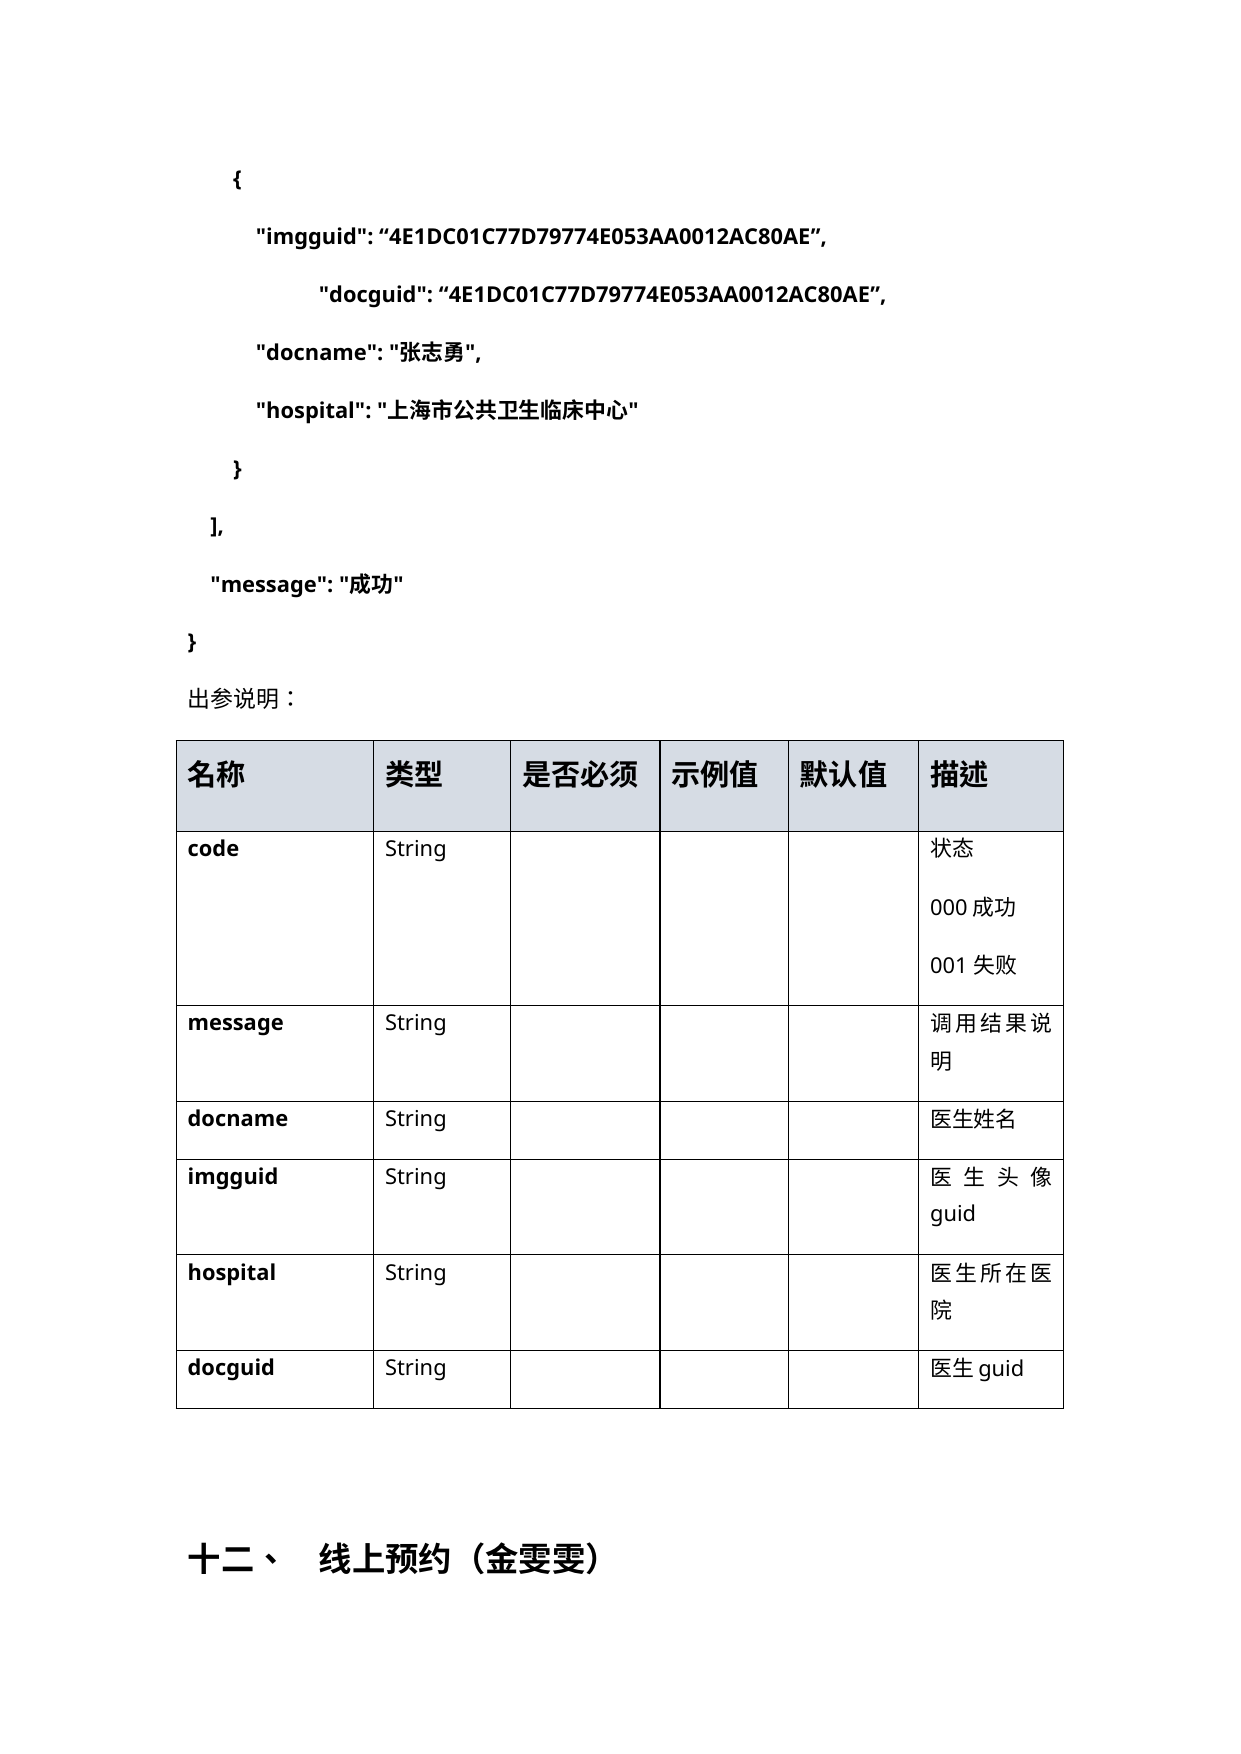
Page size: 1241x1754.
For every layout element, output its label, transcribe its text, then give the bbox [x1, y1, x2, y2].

table_cell [789, 1102, 918, 1159]
table_cell 医生头像guid [919, 1160, 1063, 1254]
table_cell 医生guid [919, 1351, 1063, 1408]
table_cell [661, 1160, 788, 1254]
table_cell docguid [177, 1351, 373, 1408]
table_cell message [177, 1006, 373, 1101]
table_cell imgguid [177, 1160, 373, 1254]
table_cell 医生所在医院 [919, 1255, 1063, 1350]
table_cell String [374, 1255, 510, 1350]
text ], [187, 509, 1053, 541]
table_cell docname [177, 1102, 373, 1159]
text { [187, 162, 1053, 194]
text 出参说明： [187, 682, 1053, 715]
table_cell [511, 1006, 659, 1101]
table_cell [661, 832, 788, 1005]
text "hospital": "上海市公共卫生临床中心" [187, 393, 1053, 426]
table_cell 调用结果说明 [919, 1006, 1063, 1101]
table_cell [789, 1160, 918, 1254]
table_header 描述 [919, 741, 1063, 831]
subtitle 线上预约（金雯雯） [187, 1524, 1053, 1589]
table_header 是否必须 [511, 741, 659, 831]
table_cell [661, 1351, 788, 1408]
table_cell [789, 832, 918, 1005]
table_cell [661, 1006, 788, 1101]
text } [187, 451, 1053, 484]
text "docname": "张志勇", [187, 335, 1053, 368]
table_header 示例值 [661, 741, 788, 831]
table_cell 状态 000成功 001 失败 [919, 832, 1063, 1005]
table_cell hospital [177, 1255, 373, 1350]
table_cell String [374, 1351, 510, 1408]
text "docguid": “4E1DC01C77D79774E053AA0012AC80AE”, [187, 277, 1053, 310]
table_cell 医生姓名 [919, 1102, 1063, 1159]
table_cell [789, 1255, 918, 1350]
text "imgguid": “4E1DC01C77D79774E053AA0012AC80AE”, [187, 220, 1053, 252]
table_cell [661, 1255, 788, 1350]
table_cell code [177, 832, 373, 1005]
table_cell [789, 1006, 918, 1101]
table_cell [661, 1102, 788, 1159]
text } [187, 624, 1053, 657]
table_cell [789, 1351, 918, 1408]
table_cell String [374, 1160, 510, 1254]
table_cell [511, 1160, 659, 1254]
table_cell [511, 1351, 659, 1408]
table_cell String [374, 832, 510, 1005]
table_cell [511, 832, 659, 1005]
table_header 类型 [374, 741, 510, 831]
table_header 默认值 [789, 741, 918, 831]
table_cell [511, 1255, 659, 1350]
table_header 名称 [177, 741, 373, 831]
text "message": "成功" [187, 567, 1053, 599]
table_cell String [374, 1102, 510, 1159]
table_cell [511, 1102, 659, 1159]
table_cell String [374, 1006, 510, 1101]
